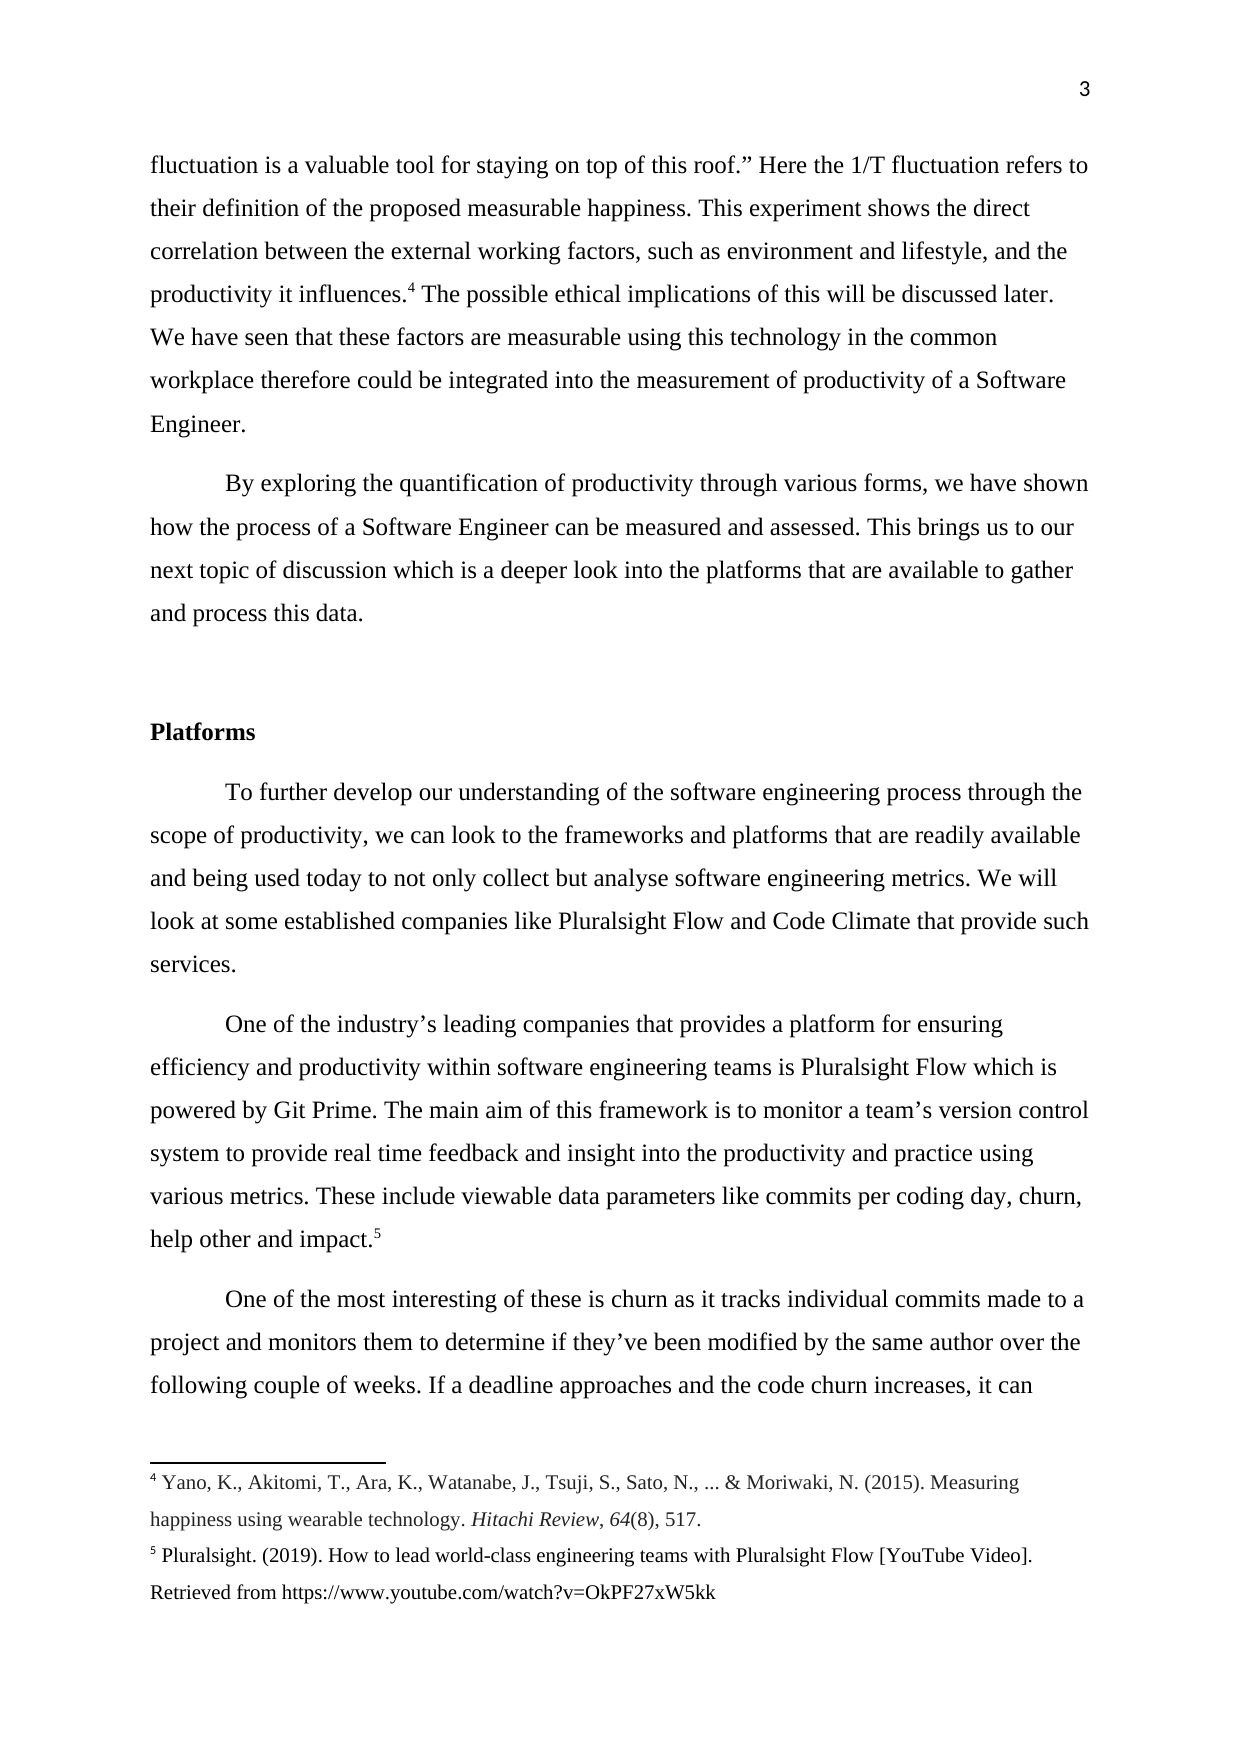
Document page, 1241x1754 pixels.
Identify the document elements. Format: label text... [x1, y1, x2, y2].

text By exploring the quantification of productivity through various forms, we have shown how the process of a Software Engineer can be measured and assessed. This brings us to our next topic of discussion which is a deeper look into the platforms that are available to gather and process this data. [150, 468, 1090, 627]
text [150, 1284, 1090, 1399]
text To further develop our understanding of the software engineering process through the scope of productivity, we can look to the frameworks and platforms that are readily available and being used today to not only collect but analyse software engineering metrics. We will look at some established companies like Pluralsight Flow and Code Climate that provide such services. [150, 777, 1090, 978]
text Platforms [150, 717, 1090, 746]
text One of the industry’s leading companies that provides a platform for ensuring efficiency and productivity within software engineering teams is Pluralsight Flow which is powered by Git Prime. The main aim of this framework is to monitor a team’s version control system to provide real time feedback and insight into the productivity and practice using various metrics. These include viewable data parameters like commits per coding day, churn, help other and impact. [150, 1009, 1090, 1253]
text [150, 150, 1090, 437]
